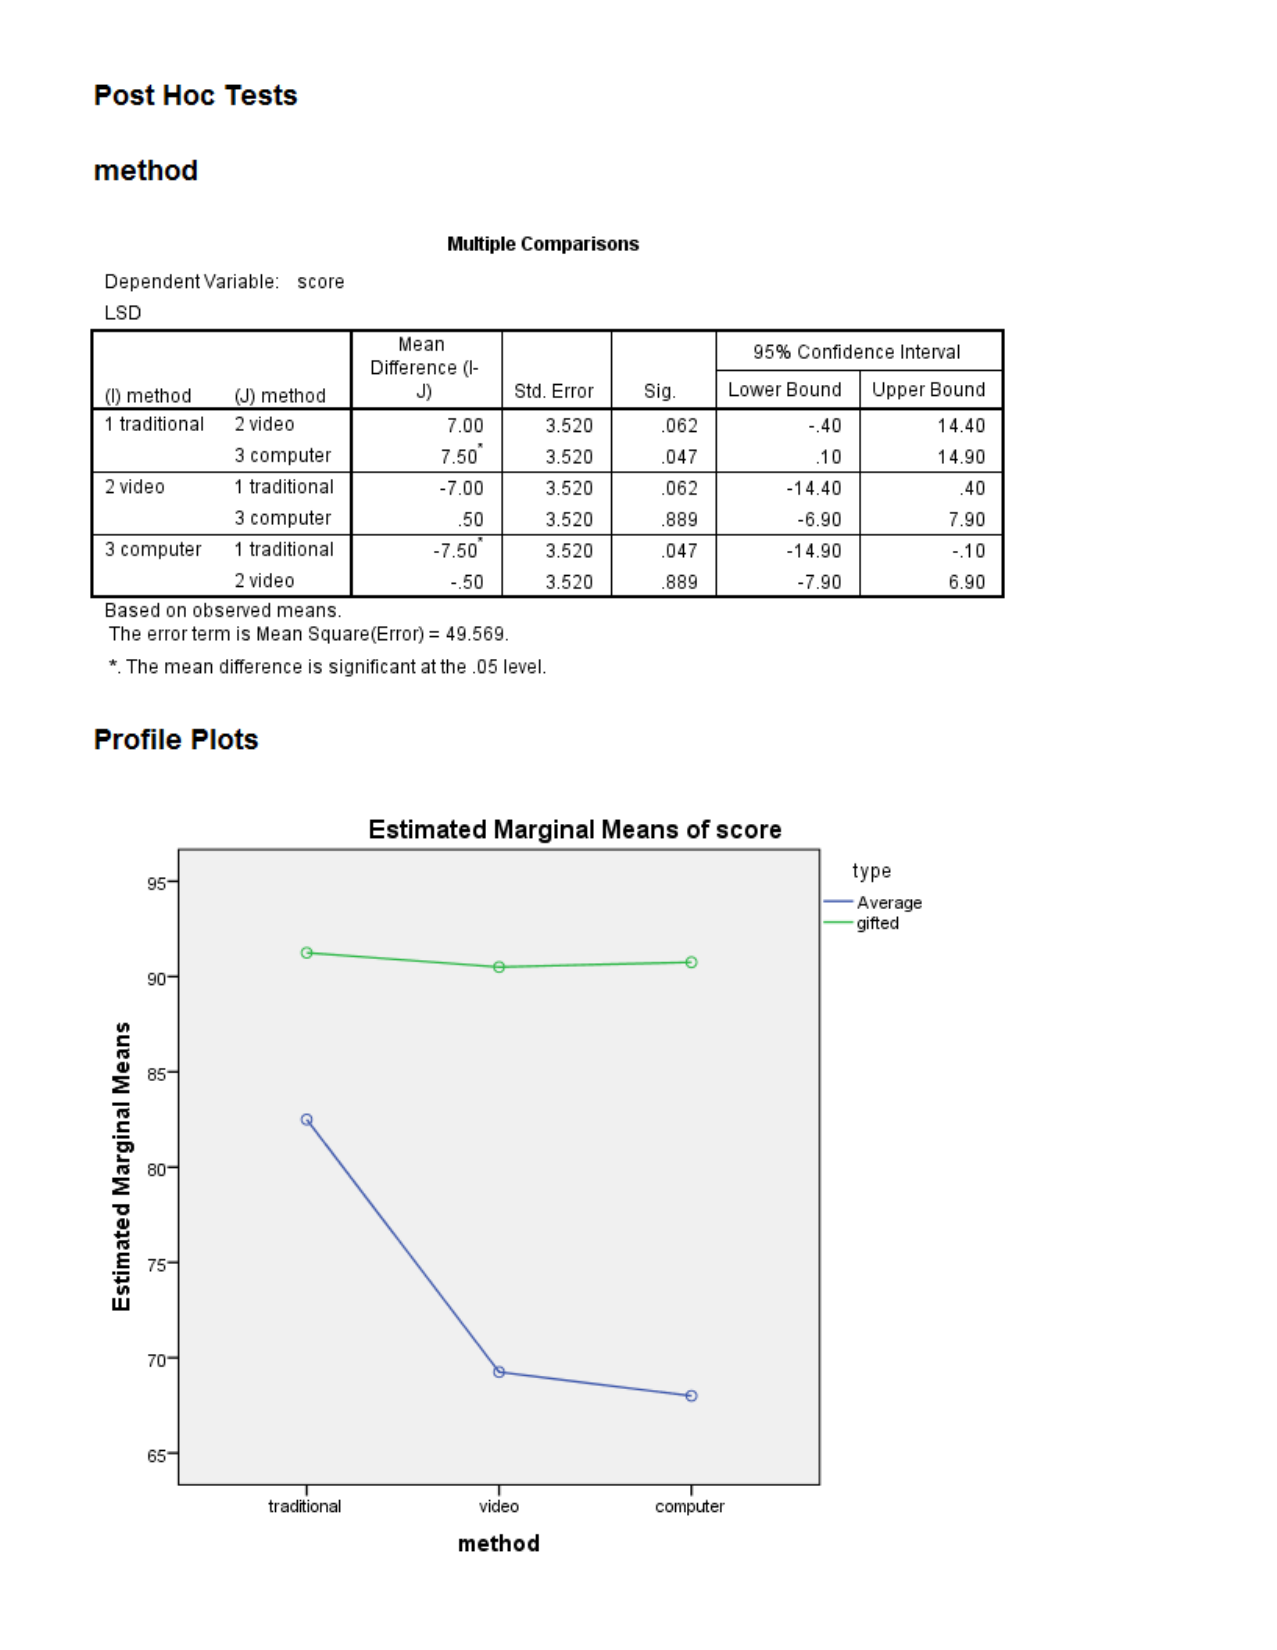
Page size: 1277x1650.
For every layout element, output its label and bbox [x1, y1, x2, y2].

picture [75, 75, 1019, 694]
picture [75, 712, 936, 1561]
